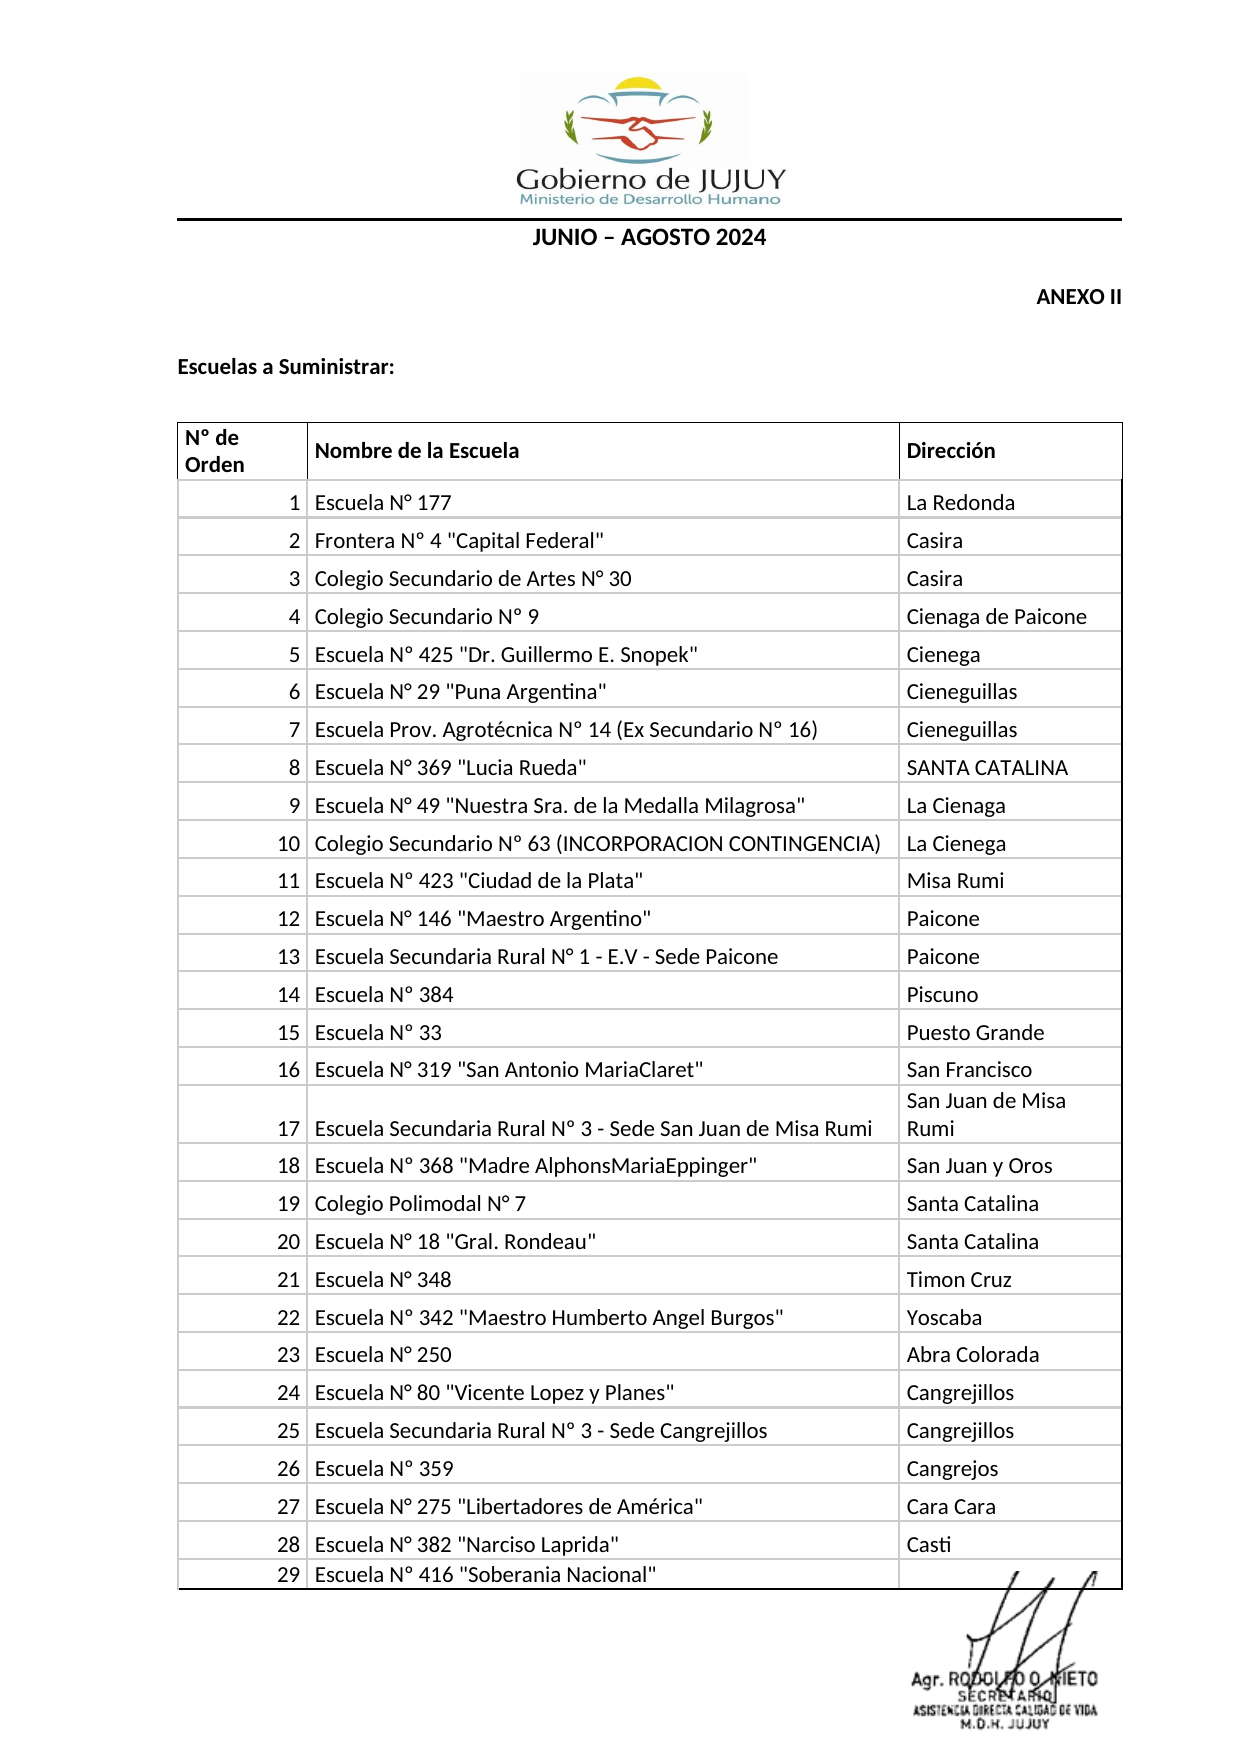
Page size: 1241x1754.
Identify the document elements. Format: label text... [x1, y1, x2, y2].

picture [507, 73, 792, 216]
table_cell Escuela N° 29 "Puna Argentina" [308, 670, 898, 706]
table_cell Santa Catalina [900, 1182, 1121, 1217]
table_cell Escuela N° 18 "Gral. Rondeau" [308, 1220, 898, 1255]
table_cell 17 [179, 1086, 306, 1142]
table_cell Cieneguillas [900, 670, 1121, 706]
table_cell Cienega [900, 632, 1121, 668]
table_cell San Juan de Misa Rumi [900, 1086, 1121, 1142]
table_cell Cangrejos [900, 1446, 1121, 1482]
table_cell Escuela Nº 33 [308, 1010, 898, 1046]
table_cell Escuela N° 146 "Maestro Argentino" [308, 897, 898, 932]
table_cell SANTA CATALINA [900, 745, 1121, 781]
table_cell Cienaga de Paicone [900, 594, 1121, 630]
table_cell Santa Catalina [900, 1220, 1121, 1255]
table_cell Cerro Colorado [900, 1560, 1121, 1588]
table_cell Cara Cara [900, 1484, 1121, 1520]
table_cell La Redonda [900, 481, 1121, 516]
table_cell 24 [179, 1371, 306, 1406]
table_cell Piscuno [900, 972, 1121, 1008]
table_cell La Cienaga [900, 783, 1121, 819]
table_cell 6 [179, 670, 306, 706]
table_cell Puesto Grande [900, 1010, 1121, 1046]
table_cell Escuela N° 319 "San Antonio MariaClaret" [308, 1048, 898, 1084]
table_cell Colegio Secundario Nº 9 [308, 594, 898, 630]
table_cell La Cienega [900, 821, 1121, 857]
table_cell Yoscaba [900, 1295, 1121, 1331]
table_cell Paicone [900, 897, 1121, 932]
table_cell Timon Cruz [900, 1257, 1121, 1293]
table_cell 21 [179, 1257, 306, 1293]
table_cell 18 [179, 1144, 306, 1179]
table_cell 7 [179, 708, 306, 743]
table_cell 1 [179, 481, 306, 516]
table_cell 16 [179, 1048, 306, 1084]
table_cell Escuela Secundaria Rural Nº 3 - Sede San Juan de Misa Rumi [308, 1086, 898, 1142]
table_cell Cangrejillos [900, 1371, 1121, 1406]
table_cell Escuela Nº 416 "Soberania Nacional" [308, 1560, 898, 1588]
table_cell Misa Rumi [900, 859, 1121, 894]
table_cell Escuela Nº 384 [308, 972, 898, 1008]
table_cell Escuela Secundaria Rural N° 1 - E.V - Sede Paicone [308, 935, 898, 970]
table_cell Escuela Prov. Agrotécnica Nº 14 (Ex Secundario Nº 16) [308, 708, 898, 743]
table_cell Casira [900, 519, 1121, 554]
table_cell 4 [179, 594, 306, 630]
table_cell Escuela N° 382 "Narciso Laprida" [308, 1522, 898, 1558]
table_cell Cieneguillas [900, 708, 1121, 743]
table_cell 26 [179, 1446, 306, 1482]
table_header Nº de Orden [178, 423, 307, 479]
table_cell 28 [179, 1522, 306, 1558]
table_cell Escuela N° 369 "Lucia Rueda" [308, 745, 898, 781]
table_cell 14 [179, 972, 306, 1008]
table_cell 11 [179, 859, 306, 894]
table_cell 9 [179, 783, 306, 819]
table_header Dirección [900, 423, 1122, 479]
table_cell Paicone [900, 935, 1121, 970]
table_cell Escuela Secundaria Rural Nº 3 - Sede Cangrejillos [308, 1409, 898, 1444]
table_cell Escuela N° 80 "Vicente Lopez y Planes" [308, 1371, 898, 1406]
table_cell Colegio Polimodal N° 7 [308, 1182, 898, 1217]
table_cell 22 [179, 1295, 306, 1331]
table_cell Escuela Nº 368 "Madre AlphonsMariaEppinger" [308, 1144, 898, 1179]
table_cell 23 [179, 1333, 306, 1369]
table_cell San Francisco [900, 1048, 1121, 1084]
table_cell Escuela N° 250 [308, 1333, 898, 1369]
table_cell Escuela Nº 423 "Ciudad de la Plata" [308, 859, 898, 894]
table_cell 25 [179, 1409, 306, 1444]
table_cell Escuela N° 275 "Libertadores de América" [308, 1484, 898, 1520]
table_cell Abra Colorada [900, 1333, 1121, 1369]
table_cell Escuela Nº 359 [308, 1446, 898, 1482]
table_cell Escuela N° 348 [308, 1257, 898, 1293]
table_cell 2 [179, 519, 306, 554]
picture [891, 1590, 1123, 1732]
table_cell 29 [179, 1560, 306, 1588]
table_cell Escuela Nº 425 "Dr. Guillermo E. Snopek" [308, 632, 898, 668]
table_cell Escuela N° 49 "Nuestra Sra. de la Medalla Milagrosa" [308, 783, 898, 819]
table_cell 13 [179, 935, 306, 970]
table_cell 15 [179, 1010, 306, 1046]
table_cell Colegio Secundario Nº 63 (INCORPORACION CONTINGENCIA) [308, 821, 898, 857]
table_cell San Juan y Oros [900, 1144, 1121, 1179]
table_cell Colegio Secundario de Artes N° 30 [308, 556, 898, 592]
table_cell 5 [179, 632, 306, 668]
table_cell Casira [900, 556, 1121, 592]
table_cell 19 [179, 1182, 306, 1217]
table_header Nombre de la Escuela [308, 423, 899, 479]
table_cell 20 [179, 1220, 306, 1255]
table_cell Escuela Nº 342 "Maestro Humberto Angel Burgos" [308, 1295, 898, 1331]
table_cell 8 [179, 745, 306, 781]
table_cell Casti [900, 1522, 1121, 1558]
table_cell 12 [179, 897, 306, 932]
table_cell Frontera Nº 4 "Capital Federal" [308, 519, 898, 554]
table_cell 27 [179, 1484, 306, 1520]
table_cell 3 [179, 556, 306, 592]
table_cell Cangrejillos [900, 1409, 1121, 1444]
text ANEXO II [177, 282, 1122, 310]
table_cell Escuela N° 177 [308, 481, 898, 516]
text Escuelas a Suministrar: [177, 352, 1122, 380]
table_cell 10 [179, 821, 306, 857]
